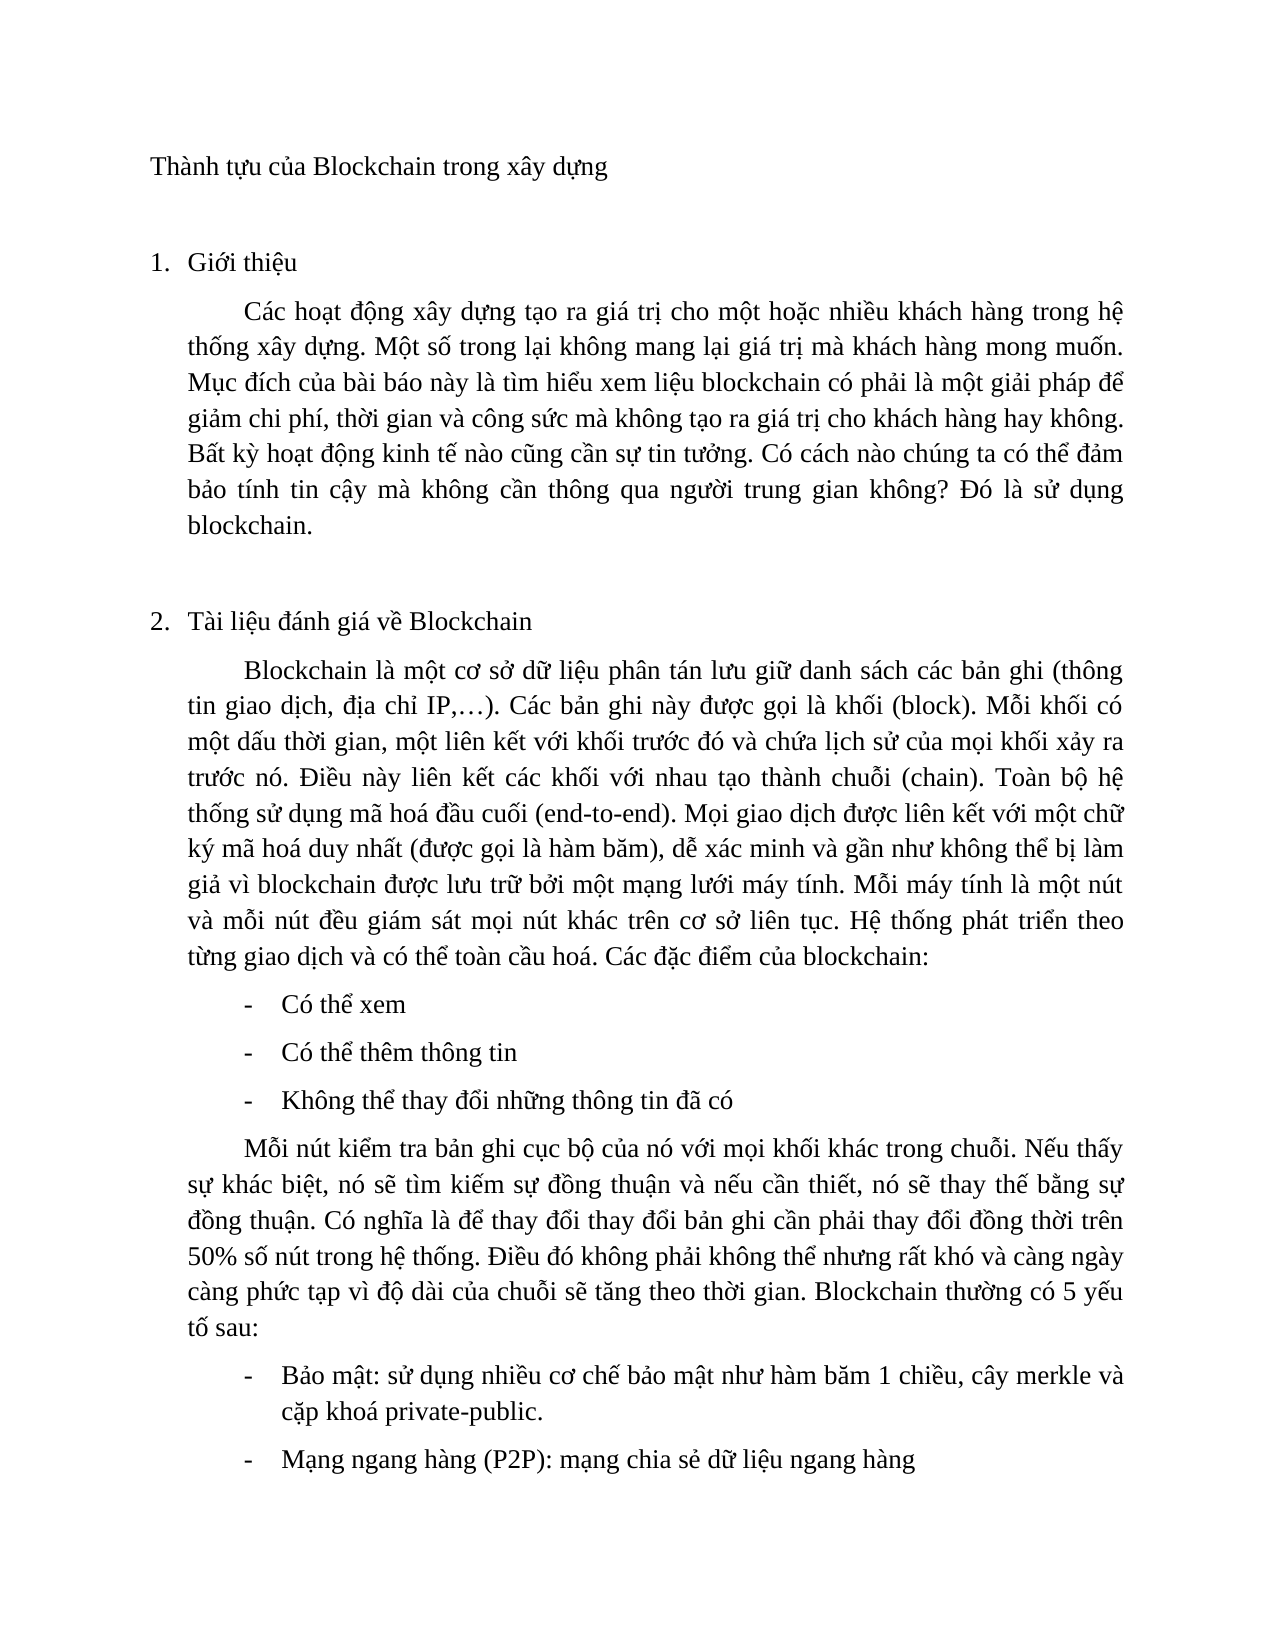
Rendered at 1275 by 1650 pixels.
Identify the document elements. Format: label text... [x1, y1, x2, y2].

list Có thể thêm thông tin [244, 1036, 1125, 1067]
list Các hoạt động xây dựng tạo ra giá trị cho một hoặc nhiều khách hàng trong hệ thống xây dựng. Một số trong lại không mang lại giá trị mà khách hàng mong muốn. Mục đích của bài báo này là tìm hiểu xem liệu blockchain có phải là một giải pháp để giảm chi phí, thời gian và công sức mà không tạo ra giá trị cho khách hàng hay không. Bất kỳ hoạt động kinh tế nào cũng cần sự tin tưởng. Có cách nào chúng ta có thể đảm bảo tính tin cậy mà không cần thông qua người trung gian không? Đó là sử dụng blockchain. [187, 295, 1125, 540]
text Mỗi nút kiểm tra bản ghi cục bộ của nó với mọi khối khác trong chuỗi. Nếu thấy sự khác biệt, nó sẽ tìm kiếm sự đồng thuận và nếu cần thiết, nó sẽ thay thế bằng sự đồng thuận. Có nghĩa là để thay đổi thay đổi bản ghi cần phải thay đổi đồng thời trên 50% số nút trong hệ thống. Điều đó không phải không thể nhưng rất khó và càng ngày càng phức tạp vì độ dài của chuỗi sẽ tăng theo thời gian. Blockchain thường có 5 yếu tố sau: [187, 1132, 1125, 1342]
list Giới thiệu [150, 246, 1125, 278]
list Bảo mật: sử dụng nhiều cơ chế bảo mật như hàm băm 1 chiều, cây merkle và cặp khoá private-public. [244, 1359, 1125, 1426]
list Mạng ngang hàng (P2P): mạng chia sẻ dữ liệu ngang hàng [244, 1443, 1125, 1474]
list Có thể xem [244, 988, 1125, 1019]
list Blockchain là một cơ sở dữ liệu phân tán lưu giữ danh sách các bản ghi (thông tin giao dịch, địa chỉ IP,…). Các bản ghi này được gọi là khối (block). Mỗi khối có một dấu thời gian, một liên kết với khối trước đó và chứa lịch sử của mọi khối xảy ra trước nó. Điều này liên kết các khối với nhau tạo thành chuỗi (chain). Toàn bộ hệ thống sử dụng mã hoá đầu cuối (end-to-end). Mọi giao dịch được liên kết với một chữ ký mã hoá duy nhất (được gọi là hàm băm), dễ xác minh và gần như không thể bị làm giả vì blockchain được lưu trữ bởi một mạng lưới máy tính. Mỗi máy tính là một nút và mỗi nút đều giám sát mọi nút khác trên cơ sở liên tục. Hệ thống phát triển theo từng giao dịch và có thể toàn cầu hoá. Các đặc điểm của blockchain: [187, 654, 1125, 971]
list Tài liệu đánh giá về Blockchain [150, 606, 1125, 637]
text Thành tựu của Blockchain trong xây dựng [150, 150, 1125, 181]
list Không thể thay đổi những thông tin đã có [244, 1084, 1125, 1115]
